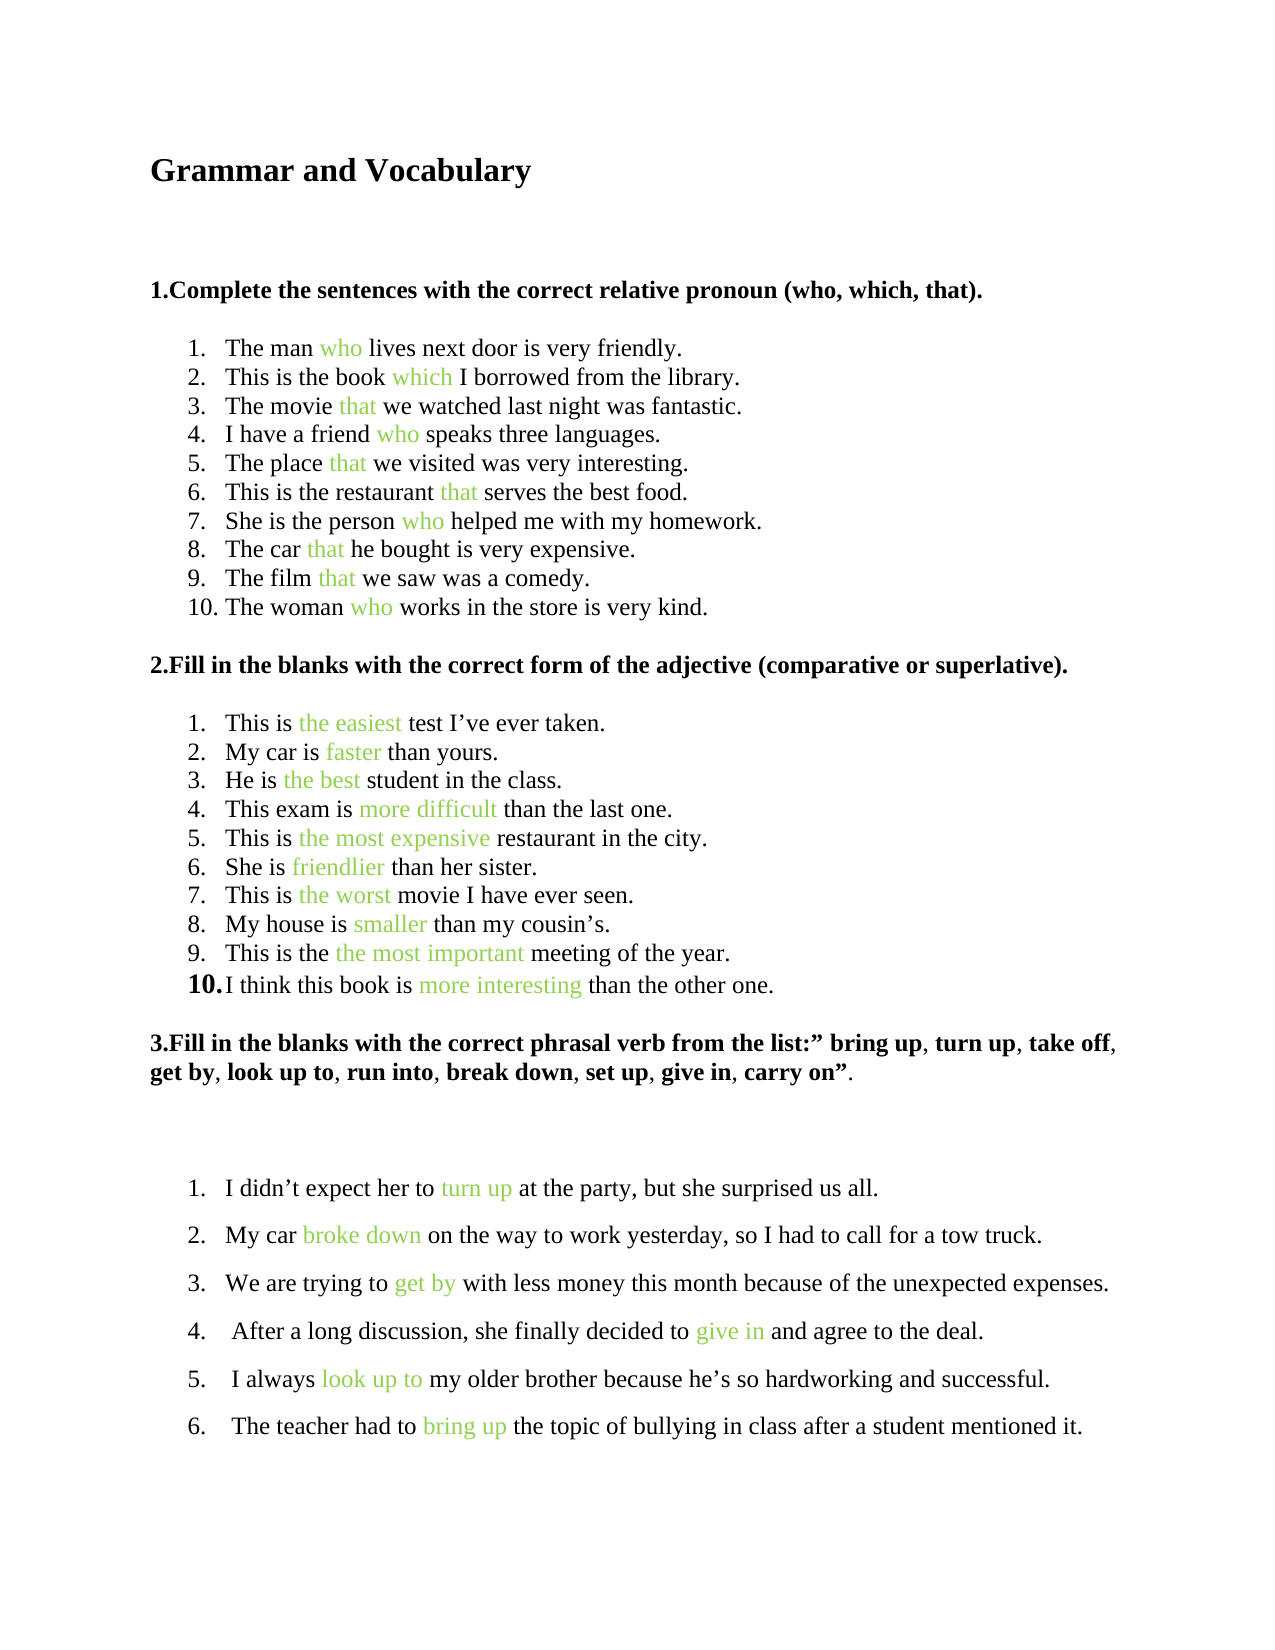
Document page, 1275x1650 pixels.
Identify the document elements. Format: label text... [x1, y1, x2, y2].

text 2.Fill in the blanks with the correct form of the adjective (comparative or superlative). [150, 650, 1125, 679]
list She is the person who helped me with my homework. [187, 506, 1125, 534]
list The teacher had to bring up the topic of bullying in class after a student mentioned it. [187, 1411, 1125, 1440]
list The movie that we watched last night was fantastic. [187, 391, 1125, 419]
list This is the worst movie I have ever seen. [187, 880, 1125, 909]
list We are trying to get by with less money this month because of the unexpected expenses. [187, 1268, 1125, 1297]
list This is the the most important meeting of the year. [187, 938, 1125, 967]
list The place that we visited was very interesting. [187, 448, 1125, 477]
list I have a friend who speaks three languages. [187, 419, 1125, 448]
list My house is smaller than my cousin’s. [187, 909, 1125, 938]
list I didn’t expect her to turn up at the party, but she surprised us all. [187, 1173, 1125, 1202]
list I think this book is more interesting than the other one. [187, 967, 1125, 999]
list This is the most expensive restaurant in the city. [187, 823, 1125, 852]
text Grammar and Vocabulary [150, 150, 1125, 188]
list He is the best student in the class. [187, 765, 1125, 794]
list This is the easiest test I’ve ever taken. [187, 708, 1125, 737]
list I always look up to my older brother because he’s so hardworking and successful. [187, 1364, 1125, 1392]
list She is friendlier than her sister. [187, 852, 1125, 880]
list 3.Fill in the blanks with the correct phrasal verb from the list:” bring up, turn up, take off, get by, look up to, run into, break down, set up, give in, carry on”. [150, 1028, 1125, 1086]
list The man who lives next door is very friendly. [187, 333, 1125, 362]
text 1.Complete the sentences with the correct relative pronoun (who, which, that). [150, 275, 1125, 304]
list The woman who works in the store is very kind. [187, 592, 1125, 621]
list After a long discussion, she finally decided to give in and agree to the deal. [187, 1316, 1125, 1345]
list The car that he bought is very expensive. [187, 534, 1125, 563]
list My car broke down on the way to work yesterday, so I had to call for a tow truck. [187, 1221, 1125, 1249]
list This is the book which I borrowed from the library. [187, 362, 1125, 391]
list My car is faster than yours. [187, 737, 1125, 765]
list The film that we saw was a comedy. [187, 563, 1125, 592]
list This exam is more difficult than the last one. [187, 794, 1125, 823]
list This is the restaurant that serves the best food. [187, 477, 1125, 506]
